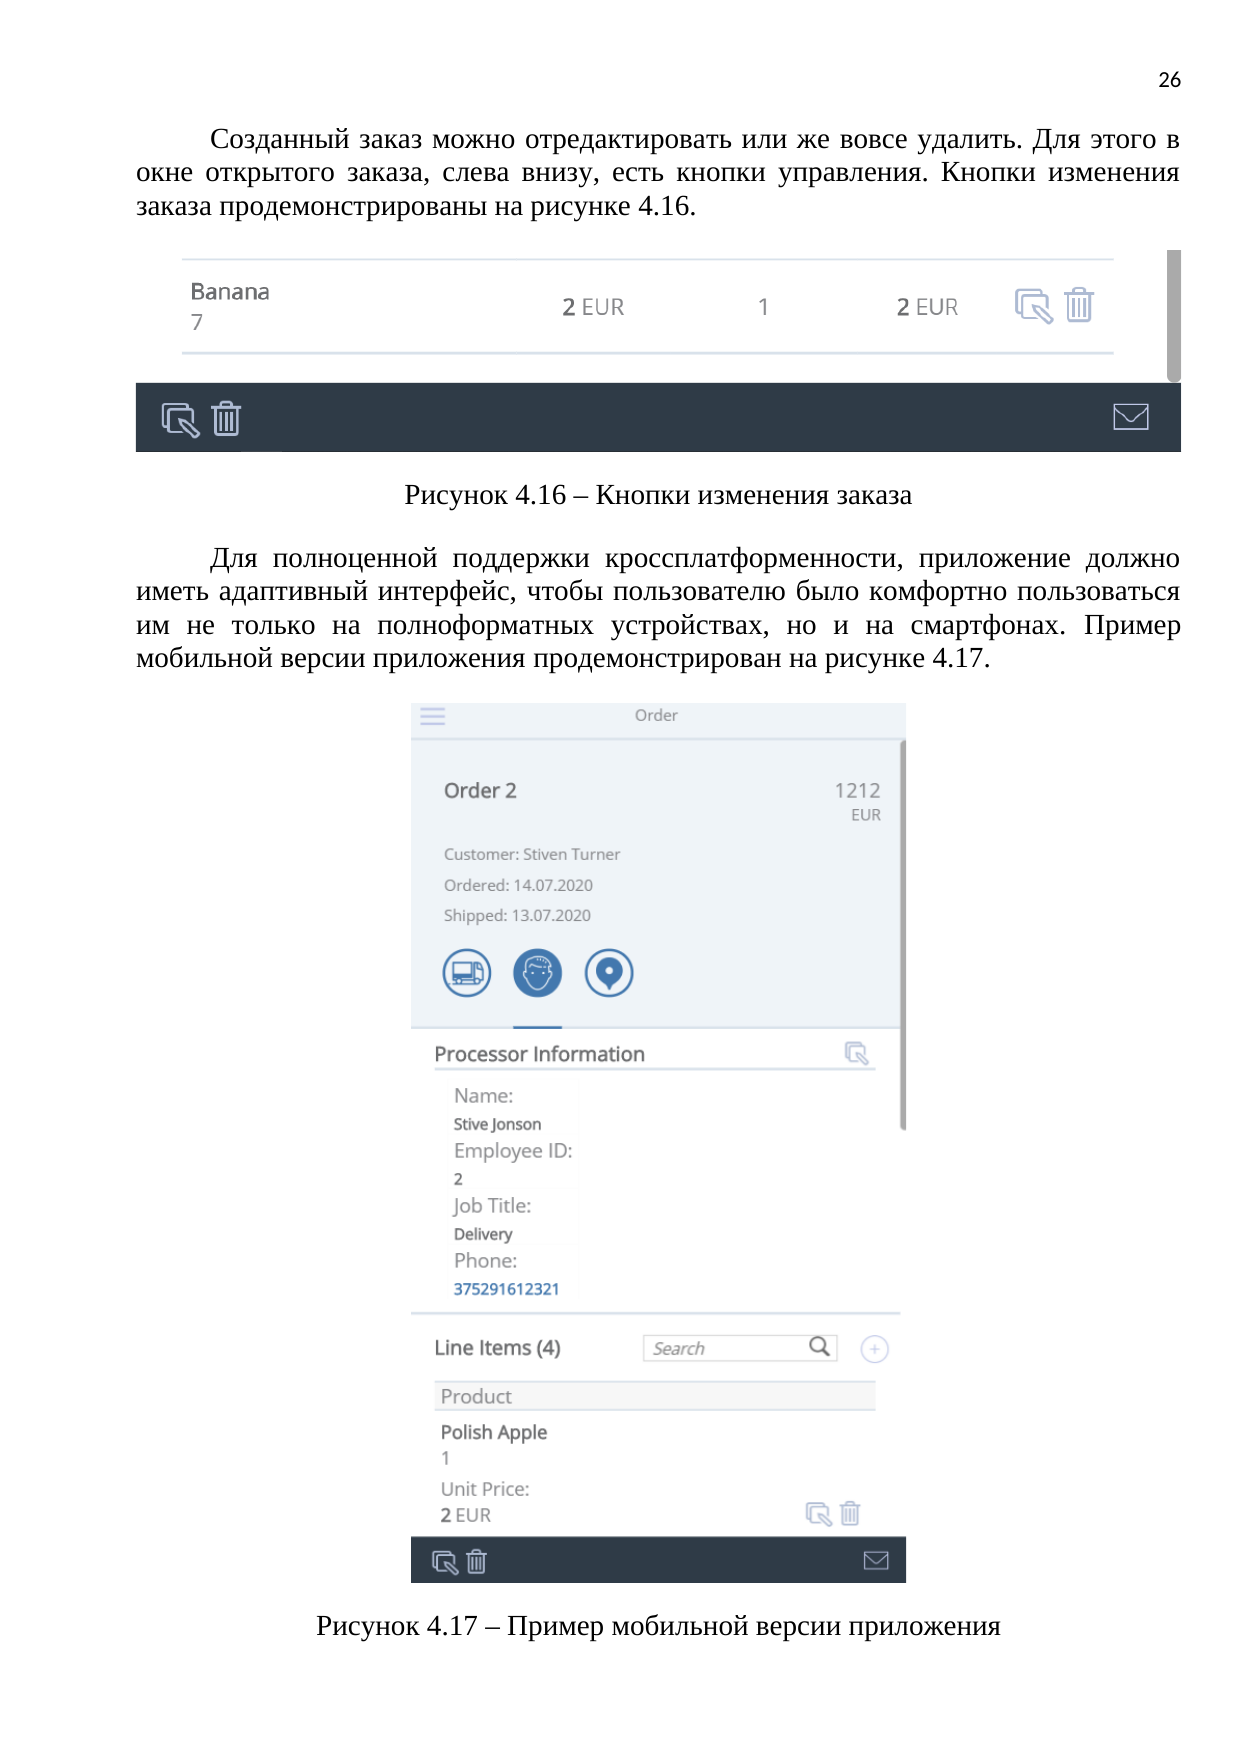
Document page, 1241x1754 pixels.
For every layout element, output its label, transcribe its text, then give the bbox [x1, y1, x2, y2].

text Рисунок 4.16 – Кнопки изменения заказа [136, 477, 1181, 511]
picture [411, 703, 907, 1583]
text Для полноценной поддержки кроссплатформенности, приложение должно иметь адаптивный интерфейс, чтобы пользователю было комфортно пользоваться им не только на полноформатных устройствах, но и на смартфонах. Пример мобильной версии приложения продемонстрирован на рисунке 4.17. [136, 540, 1181, 674]
text Созданный заказ можно отредактировать или же вовсе удалить. Для этого в окне открытого заказа, слева внизу, есть кнопки управления. Кнопки изменения заказа продемонстрированы на рисунке 4.16. [136, 121, 1181, 222]
text Рисунок 4.17 – Пример мобильной версии приложения [136, 1608, 1181, 1641]
picture [135, 250, 1182, 452]
